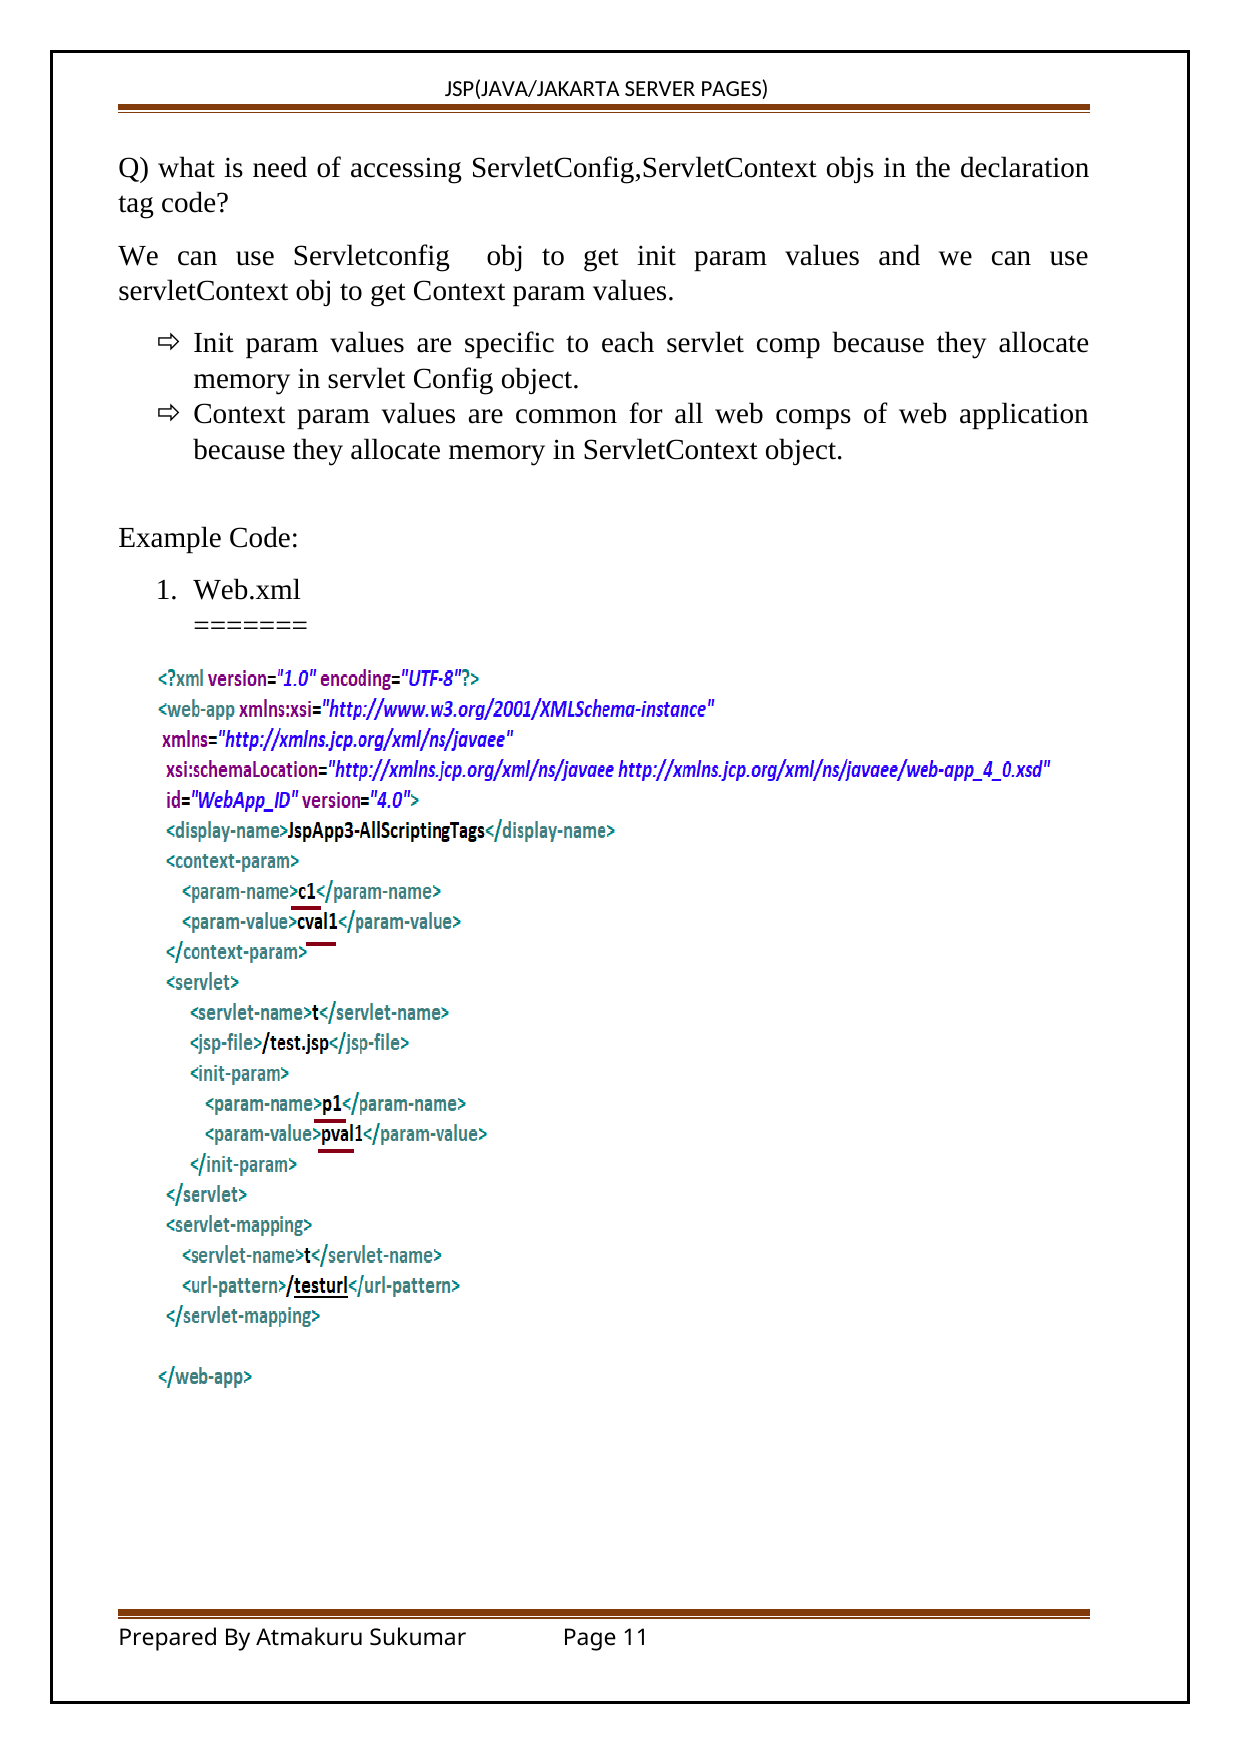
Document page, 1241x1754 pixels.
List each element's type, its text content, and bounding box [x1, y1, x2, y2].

list ======= [193, 608, 1090, 641]
text We can use Servletconfig obj to get init param values and we can use servletContext obj to get Context param values. [118, 238, 1090, 307]
list Init param values are specific to each servlet comp because they allocate memory in servlet Config object. [156, 325, 1090, 394]
text Example Code: [118, 520, 1090, 553]
picture [118, 659, 1089, 1399]
list Web.xml [156, 572, 1090, 606]
list Context param values are common for all web comps of web application because they allocate memory in ServletContext object. [156, 397, 1090, 466]
text Q) what is need of accessing ServletConfig,ServletContext objs in the declaration tag code? [118, 150, 1090, 219]
